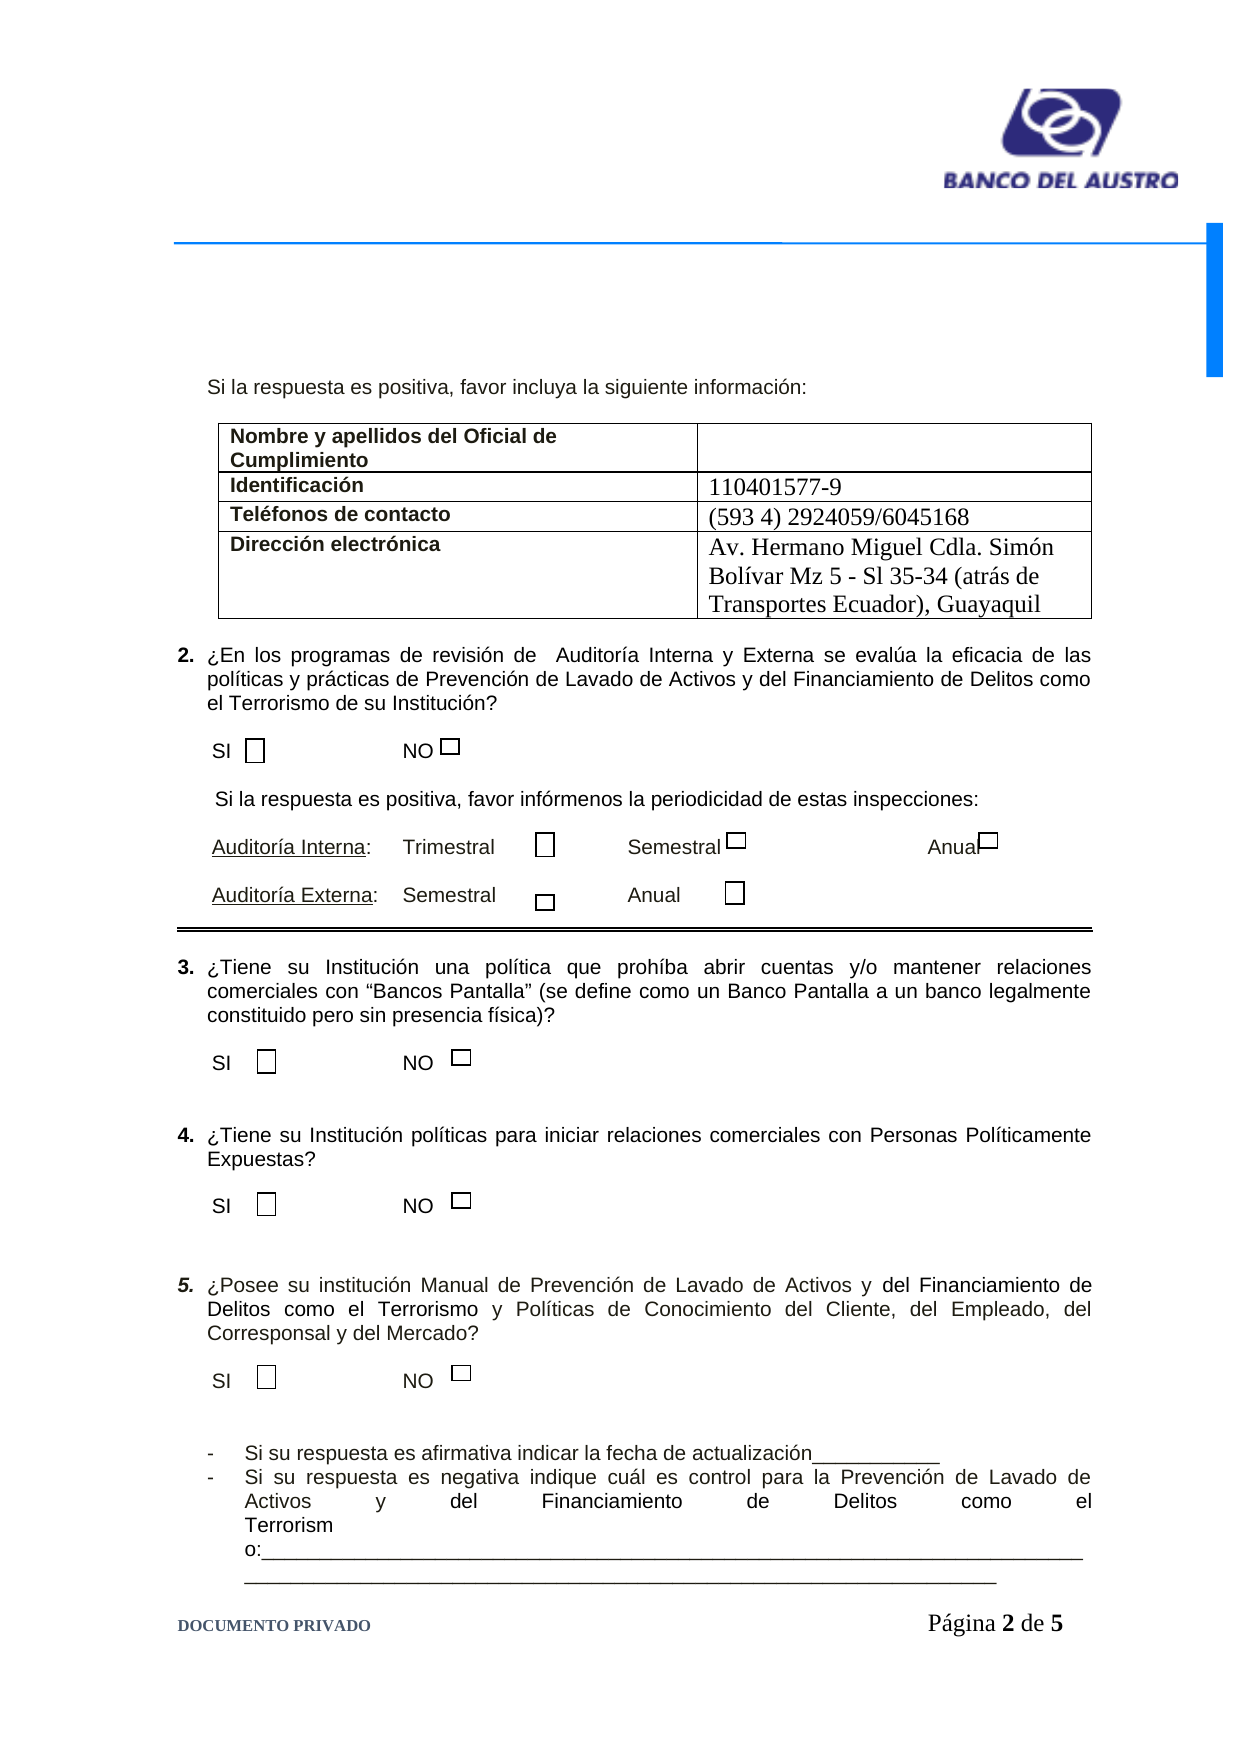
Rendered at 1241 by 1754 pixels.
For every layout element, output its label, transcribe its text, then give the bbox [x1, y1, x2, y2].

list Si su respuesta es negativa indique cuál es control para la Prevención de Lavado de Activos y del Financiamiento de Delitos como el Terrorismo:________________________________________________________________________________________________________________________________________ [207, 1465, 1092, 1584]
table_cell Teléfonos de contacto [219, 502, 697, 531]
text Auditoría Externa: Semestral Anual [212, 883, 1092, 907]
table_cell Identificación [219, 473, 697, 501]
list ¿Posee su institución Manual de Prevención de Lavado de Activos y del Financiamiento de Delitos como el Terrorismo y Políticas de Conocimiento del Cliente, del Empleado, del Corresponsal y del Mercado? [177, 1273, 1092, 1345]
list ¿Tiene su Institución políticas para iniciar relaciones comerciales con Personas Políticamente Expuestas? [177, 1122, 1092, 1170]
text Si la respuesta es positiva, favor incluya la siguiente información: [207, 374, 1092, 398]
table_header Nombre y apellidos del Oficial de Cumplimiento [219, 424, 697, 471]
text SI NO [212, 1194, 1092, 1218]
text SI NO [212, 1369, 1092, 1393]
text SI NO [265, 739, 1092, 763]
text SI NO [276, 1051, 1092, 1074]
table_header [698, 424, 1091, 471]
table_cell (593 4) 2924059/6045168 [698, 502, 1091, 531]
list Si su respuesta es afirmativa indicar la fecha de actualización___________ [207, 1441, 1092, 1465]
table_cell Av. Hermano Miguel Cdla. Simón Bolívar Mz 5 - Sl 35-34 (atrás de Transportes Ecuador), Guayaquil [698, 532, 1091, 618]
table_cell Dirección electrónica [219, 532, 697, 618]
list ¿Tiene su Institución una política que prohíba abrir cuentas y/o mantener relaciones comerciales con “Bancos Pantalla” (se define como un Banco Pantalla a un banco legalmente constituido pero sin presencia física)? [177, 955, 1092, 1027]
text Auditoría Interna: Trimestral Semestral Anual [212, 835, 1092, 883]
picture [943, 88, 1179, 189]
text Si la respuesta es positiva, favor infórmenos la periodicidad de estas inspecciones: [214, 787, 1092, 811]
table_cell 110401577-9 [698, 473, 1091, 501]
text SI NO [212, 1051, 257, 1074]
text SI NO [212, 739, 245, 763]
list ¿En los programas de revisión de Auditoría Interna y Externa se evalúa la eficacia de las políticas y prácticas de Prevención de Lavado de Activos y del Financiamiento de Delitos como el Terrorismo de su Institución? [177, 643, 1092, 715]
